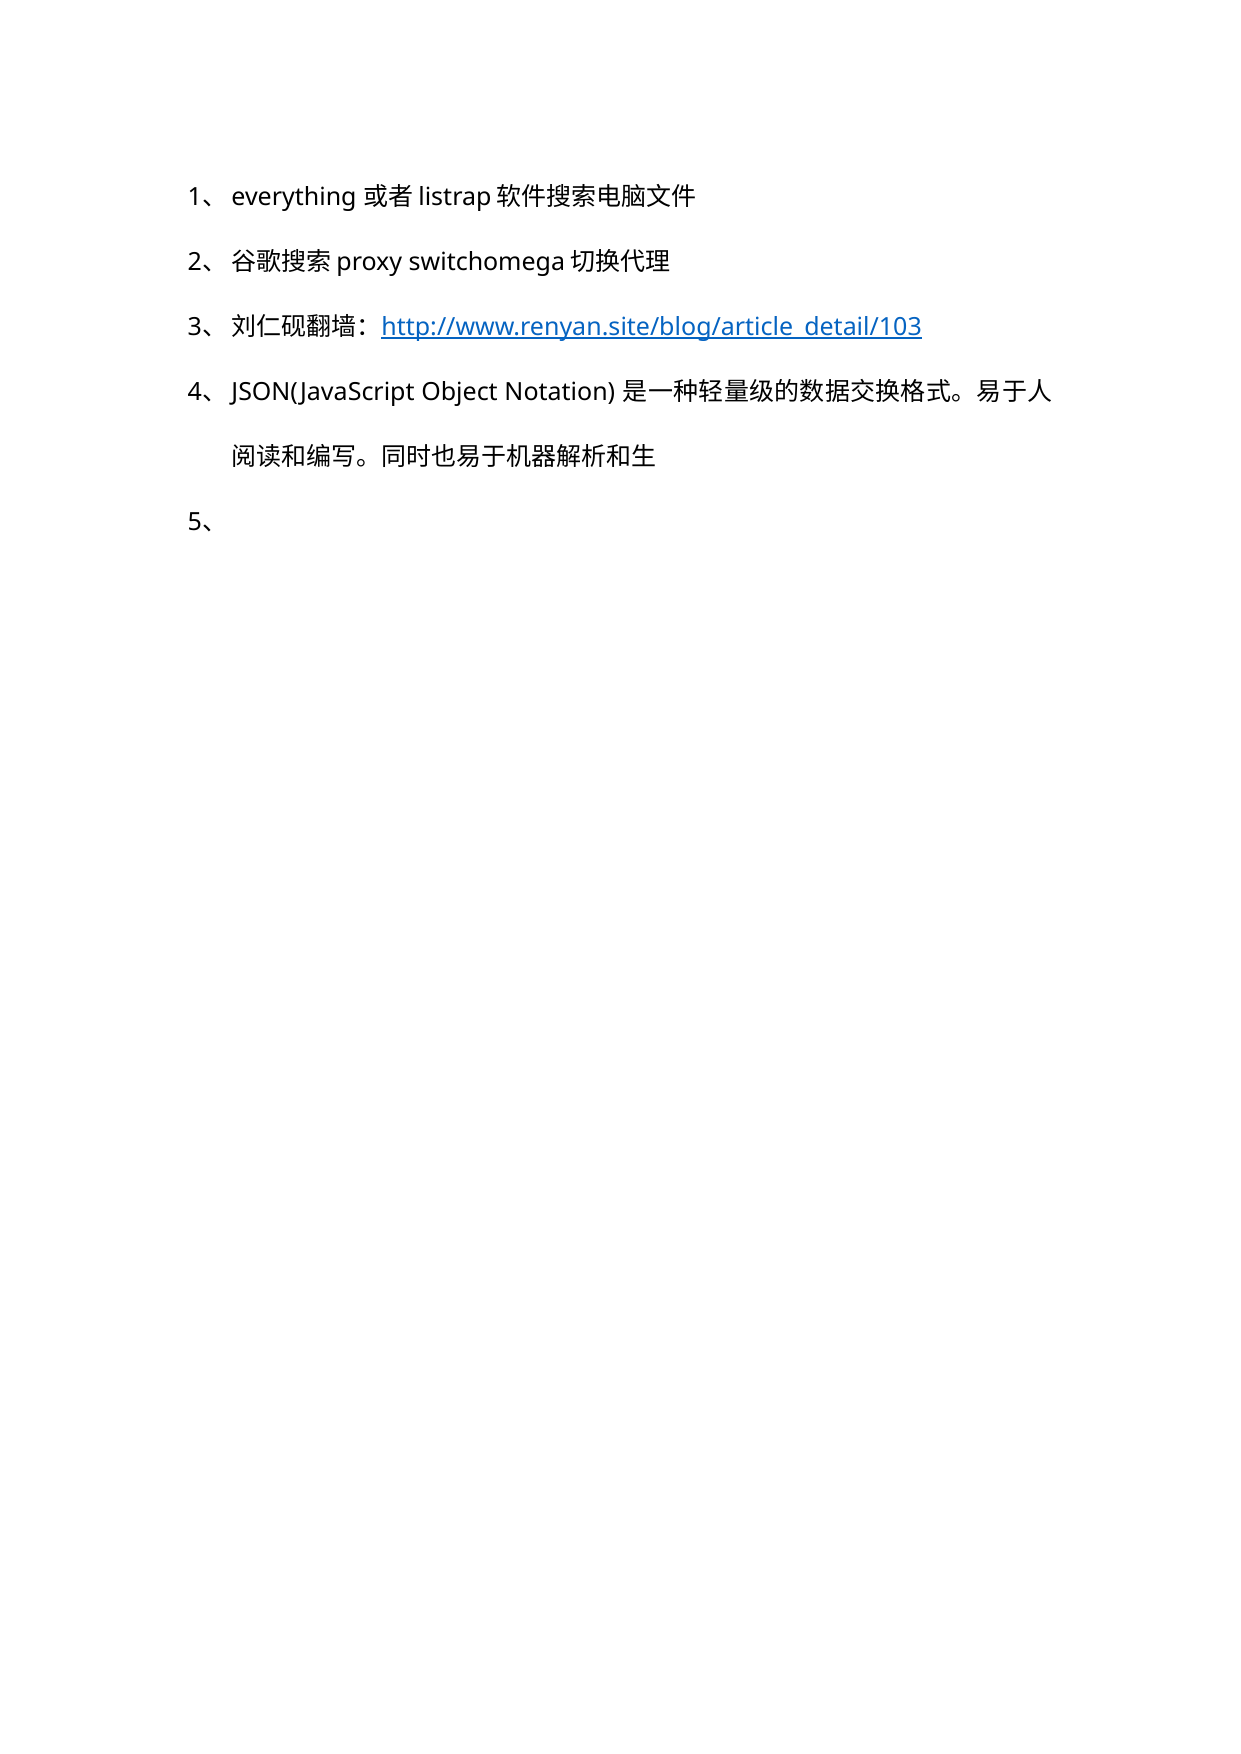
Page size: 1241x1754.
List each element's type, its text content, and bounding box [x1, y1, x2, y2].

list 谷歌搜索proxy switchomega切换代理 [187, 227, 1053, 292]
list everything 或者listrap软件搜索电脑文件 [187, 162, 1053, 227]
list JSON(JavaScript Object Notation) 是一种轻量级的数据交换格式。易于人阅读和编写。同时也易于机器解析和生 [187, 357, 1053, 487]
list 刘仁砚翻墙：http://www.renyan.site/blog/article_detail/103 [187, 292, 1053, 357]
